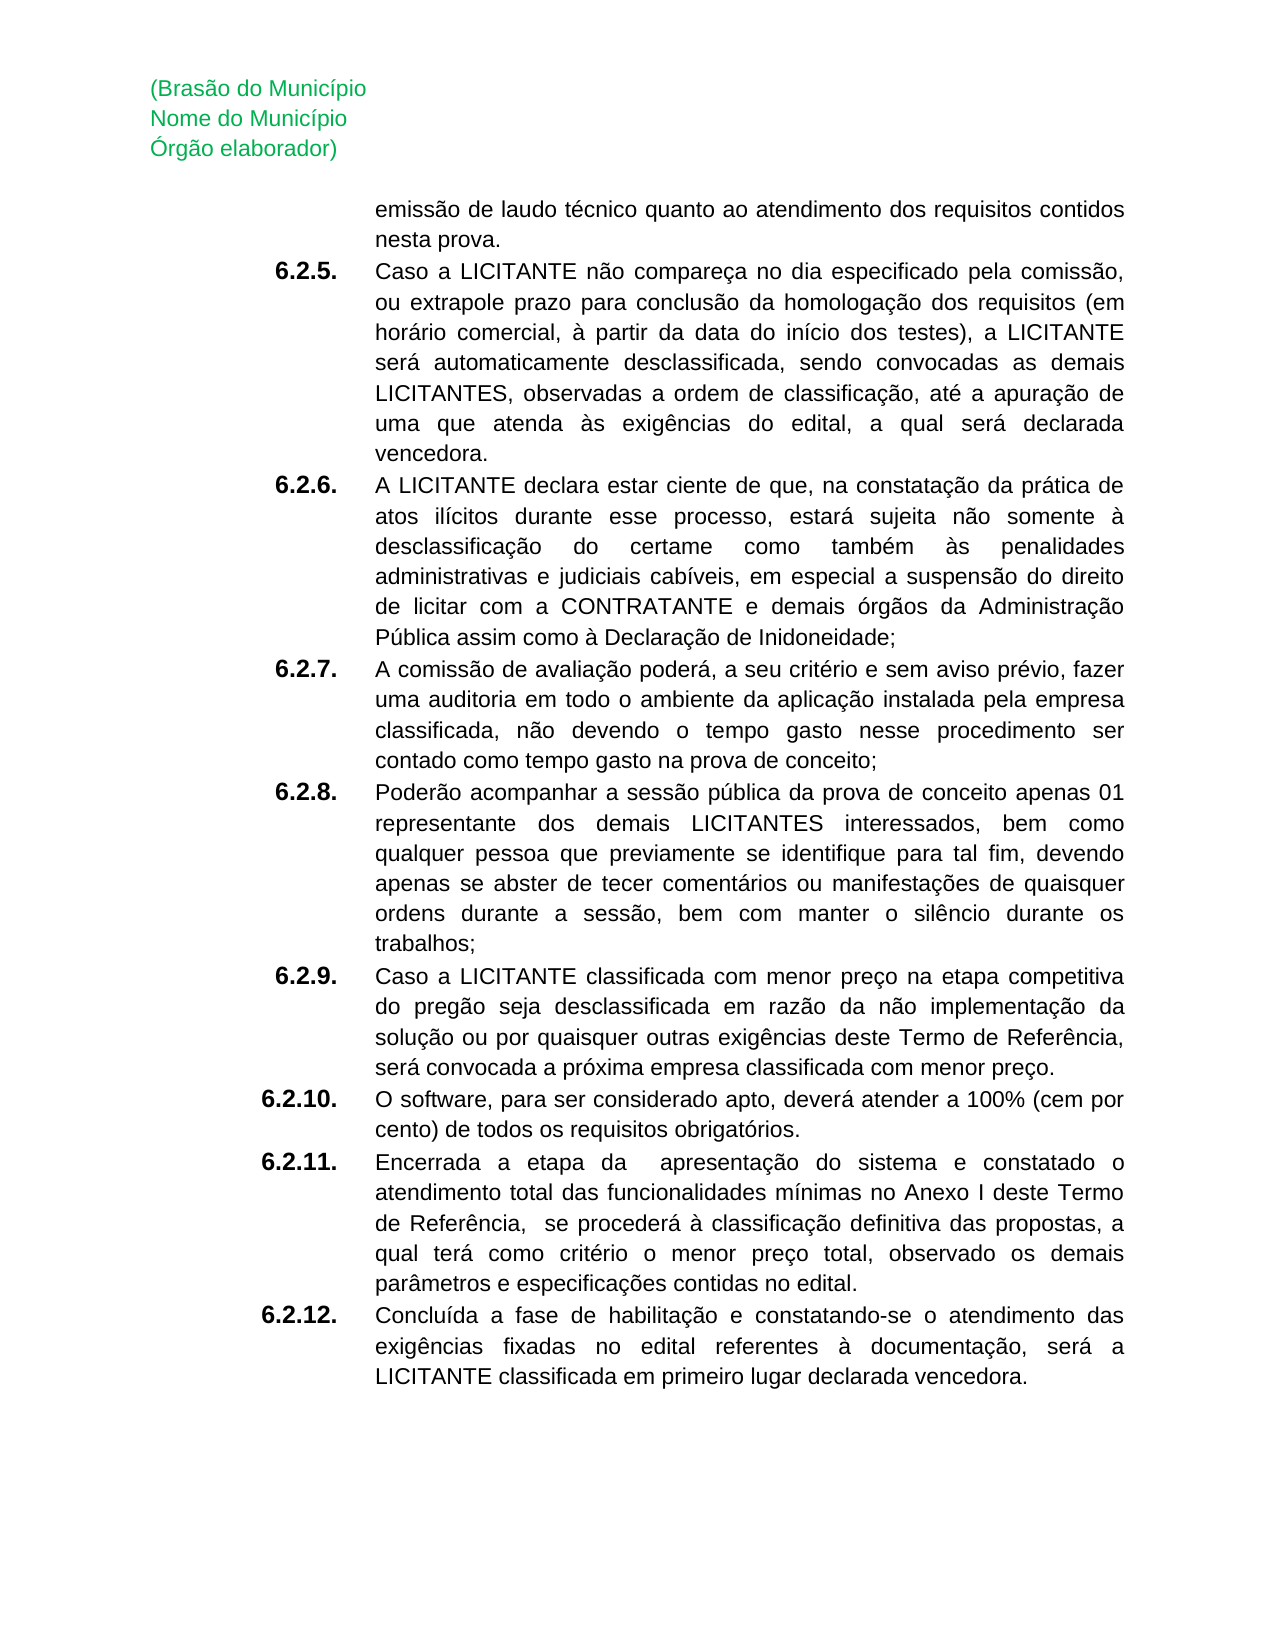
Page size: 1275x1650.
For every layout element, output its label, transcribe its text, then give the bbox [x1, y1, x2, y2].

list A comissão de avaliação poderá, a seu critério e sem aviso prévio, fazer uma auditoria em todo o ambiente da aplicação instalada pela empresa classificada, não devendo o tempo gasto nesse procedimento ser contado como tempo gasto na prova de conceito; [337, 654, 1125, 773]
list Caso a LICITANTE classificada com menor preço na etapa competitiva do pregão seja desclassificada em razão da não implementação da solução ou por quaisquer outras exigências deste Termo de Referência, será convocada a próxima empresa classificada com menor preço. [337, 961, 1125, 1080]
list Encerrada a etapa da apresentação do sistema e constatado o atendimento total das funcionalidades mínimas no Anexo I deste Termo de Referência, se procederá à classificação definitiva das propostas, a qual terá como critério o menor preço total, observado os demais parâmetros e especificações contidas no edital. [337, 1147, 1125, 1296]
list Caso a LICITANTE não compareça no dia especificado pela comissão, ou extrapole prazo para conclusão da homologação dos requisitos (em horário comercial, à partir da data do início dos testes), a LICITANTE será automaticamente desclassificada, sendo convocadas as demais LICITANTES, observadas a ordem de classificação, até a apuração de uma que atenda às exigências do edital, a qual será declarada vencedora. [337, 256, 1125, 466]
list O software, para ser considerado apto, deverá atender a 100% (cem por cento) de todos os requisitos obrigatórios. [337, 1084, 1125, 1143]
list Concluída a fase de habilitação e constatando-se o atendimento das exigências fixadas no edital referentes à documentação, será a LICITANTE classificada em primeiro lugar declarada vencedora. [337, 1300, 1125, 1389]
list Poderão acompanhar a sessão pública da prova de conceito apenas 01 representante dos demais LICITANTES interessados, bem como qualquer pessoa que previamente se identifique para tal fim, devendo apenas se abster de tecer comentários ou manifestações de quaisquer ordens durante a sessão, bem com manter o silêncio durante os trabalhos; [337, 777, 1125, 957]
list A LICITANTE declara estar ciente de que, na constatação da prática de atos ilícitos durante esse processo, estará sujeita não somente à desclassificação do certame como também às penalidades administrativas e judiciais cabíveis, em especial a suspensão do direito de licitar com a CONTRATANTE e demais órgãos da Administração Pública assim como à Declaração de Inidoneidade; [337, 470, 1125, 650]
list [337, 196, 1125, 252]
